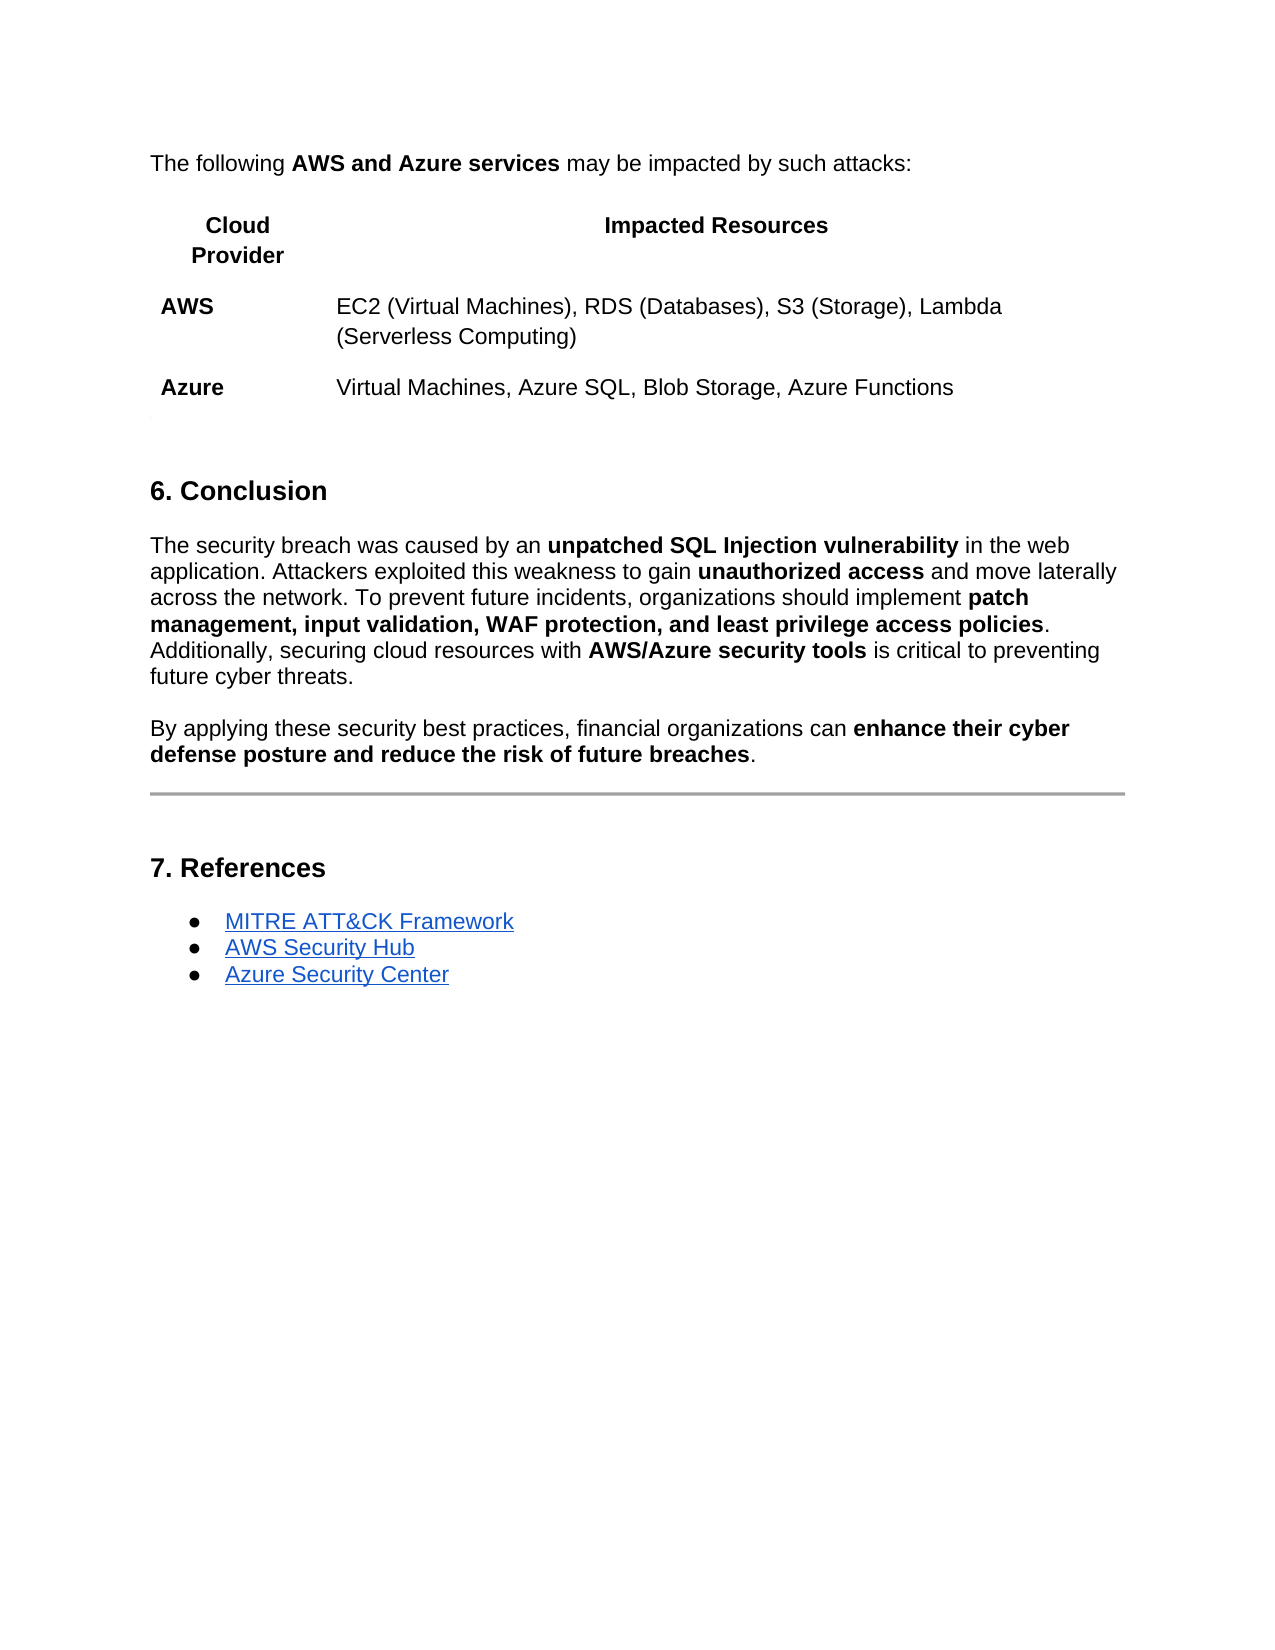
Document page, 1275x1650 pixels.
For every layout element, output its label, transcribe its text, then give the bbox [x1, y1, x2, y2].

list MITRE ATT&CK Framework [187, 908, 1125, 934]
list AWS Security Hub [187, 934, 1125, 961]
table_header Impacted Resources [326, 201, 1107, 283]
subtitle 6. Conclusion [150, 475, 1125, 507]
list Azure Security Center [187, 961, 1125, 987]
table_cell Virtual Machines, Azure SQL, Blob Storage, Azure Functions [326, 364, 1107, 416]
table_header Cloud Provider [150, 201, 326, 283]
table_cell AWS [150, 283, 326, 364]
subtitle 7. References [150, 852, 1125, 883]
text The following AWS and Azure services may be impacted by such attacks: [150, 150, 1125, 176]
table_cell EC2 (Virtual Machines), RDS (Databases), S3 (Storage), Lambda (Serverless Computing) [326, 283, 1107, 364]
text By applying these security best practices, financial organizations can enhance their cyber defense posture and reduce the risk of future breaches. [150, 715, 1125, 767]
table_cell Azure [150, 364, 326, 416]
text The security breach was caused by an unpatched SQL Injection vulnerability in the web application. Attackers exploited this weakness to gain unauthorized access and move laterally across the network. To prevent future incidents, organizations should implement patch management, input validation, WAF protection, and least privilege access policies. Additionally, securing cloud resources with AWS/Azure security tools is critical to preventing future cyber threats. [150, 532, 1125, 690]
